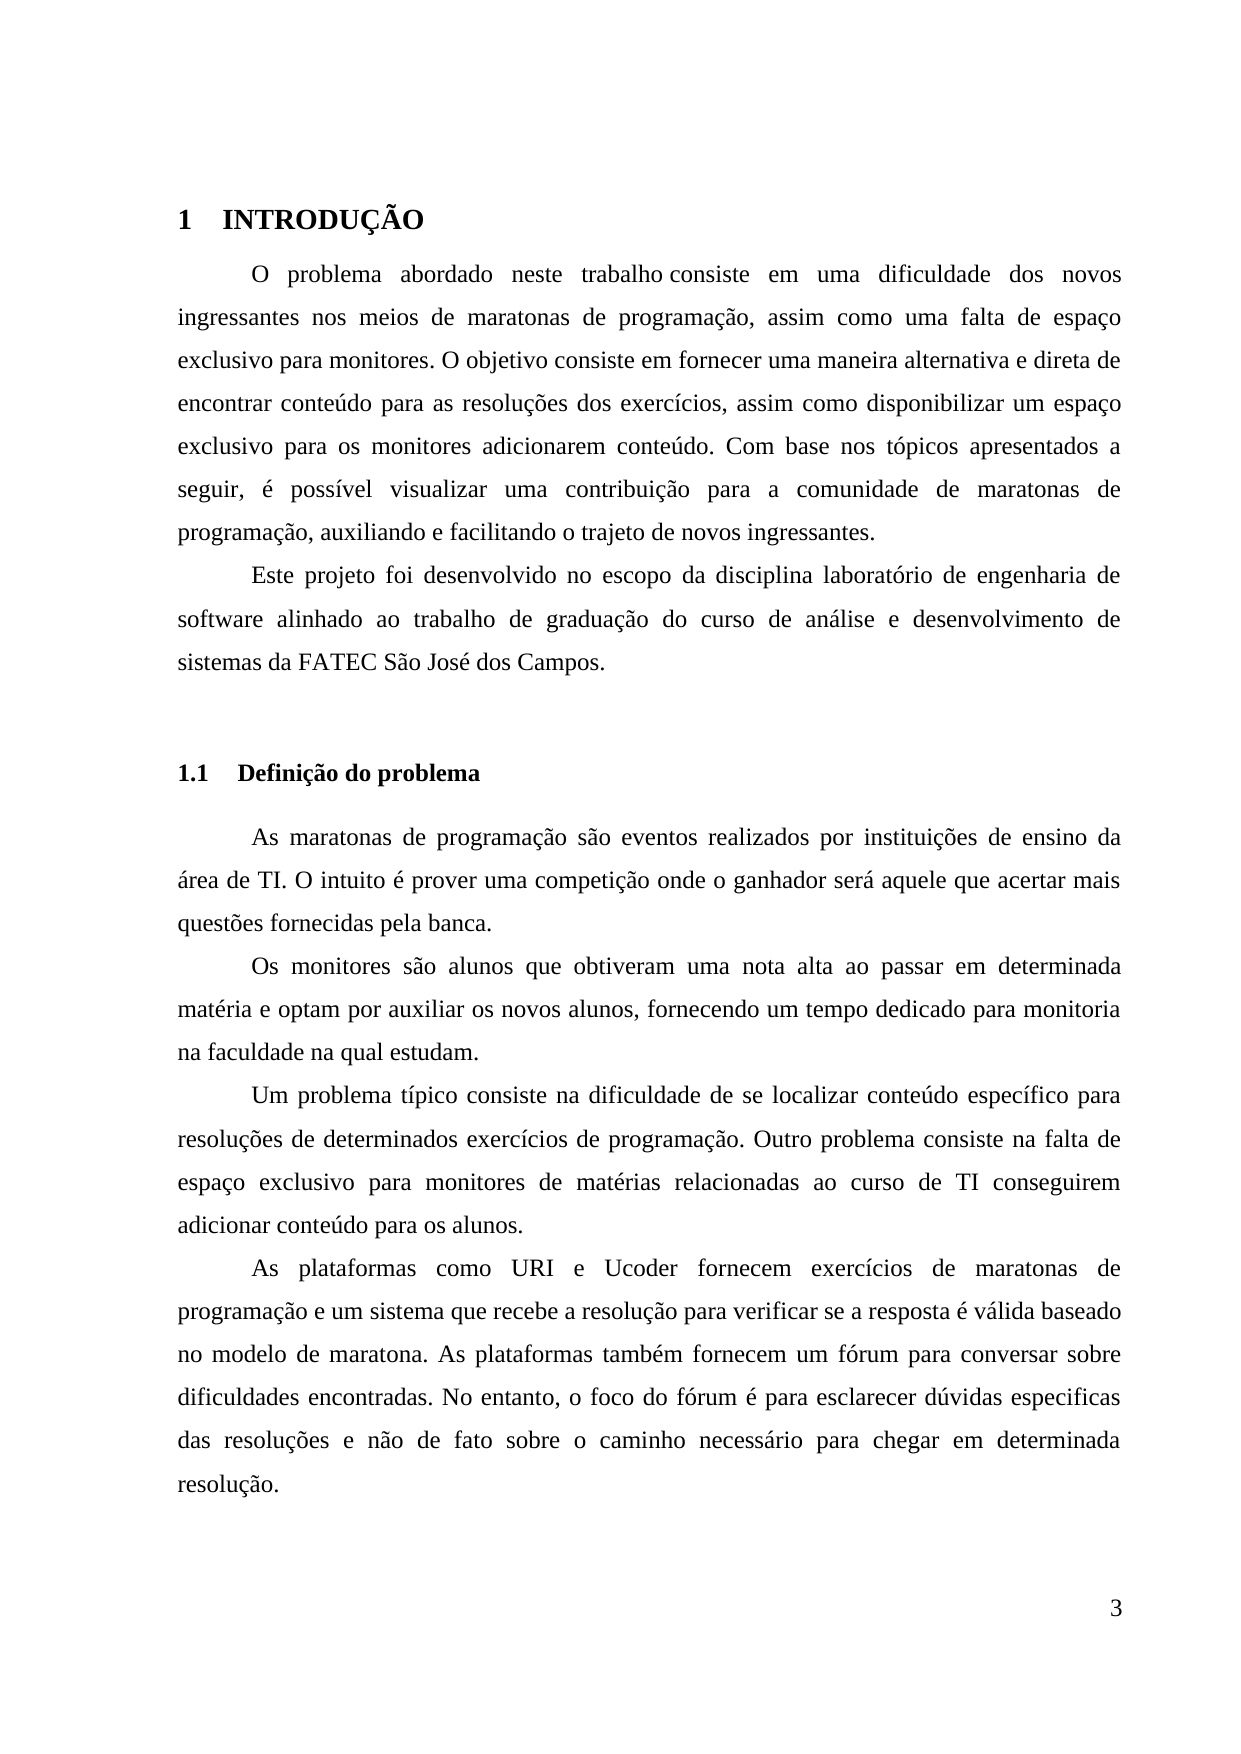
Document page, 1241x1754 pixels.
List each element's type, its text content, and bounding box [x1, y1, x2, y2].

text Este projeto foi desenvolvido no escopo da disciplina laboratório de engenharia de software alinhado ao trabalho de graduação do curso de análise e desenvolvimento de sistemas da FATEC São José dos Campos. [177, 561, 1122, 676]
text O problema abordado neste trabalho consiste em uma dificuldade dos novos ingressantes nos meios de maratonas de programação, assim como uma falta de espaço exclusivo para monitores. O objetivo consiste em fornecer uma maneira alternativa e direta de encontrar conteúdo para as resoluções dos exercícios, assim como disponibilizar um espaço exclusivo para os monitores adicionarem conteúdo. Com base nos tópicos apresentados a seguir, é possível visualizar uma contribuição para a comunidade de maratonas de programação, auxiliando e facilitando o trajeto de novos ingressantes. [177, 259, 1122, 546]
subtitle Definição do problema [177, 758, 1122, 787]
text As maratonas de programação são eventos realizados por instituições de ensino da área de TI. O intuito é prover uma competição onde o ganhador será aquele que acertar mais questões fornecidas pela banca. [177, 822, 1122, 937]
subtitle Introdução [177, 202, 1122, 236]
text Um problema típico consiste na dificuldade de se localizar conteúdo específico para resoluções de determinados exercícios de programação. Outro problema consiste na falta de espaço exclusivo para monitores de matérias relacionadas ao curso de TI conseguirem adicionar conteúdo para os alunos. [177, 1081, 1122, 1239]
text Os monitores são alunos que obtiveram uma nota alta ao passar em determinada matéria e optam por auxiliar os novos alunos, fornecendo um tempo dedicado para monitoria na faculdade na qual estudam. [177, 951, 1122, 1066]
